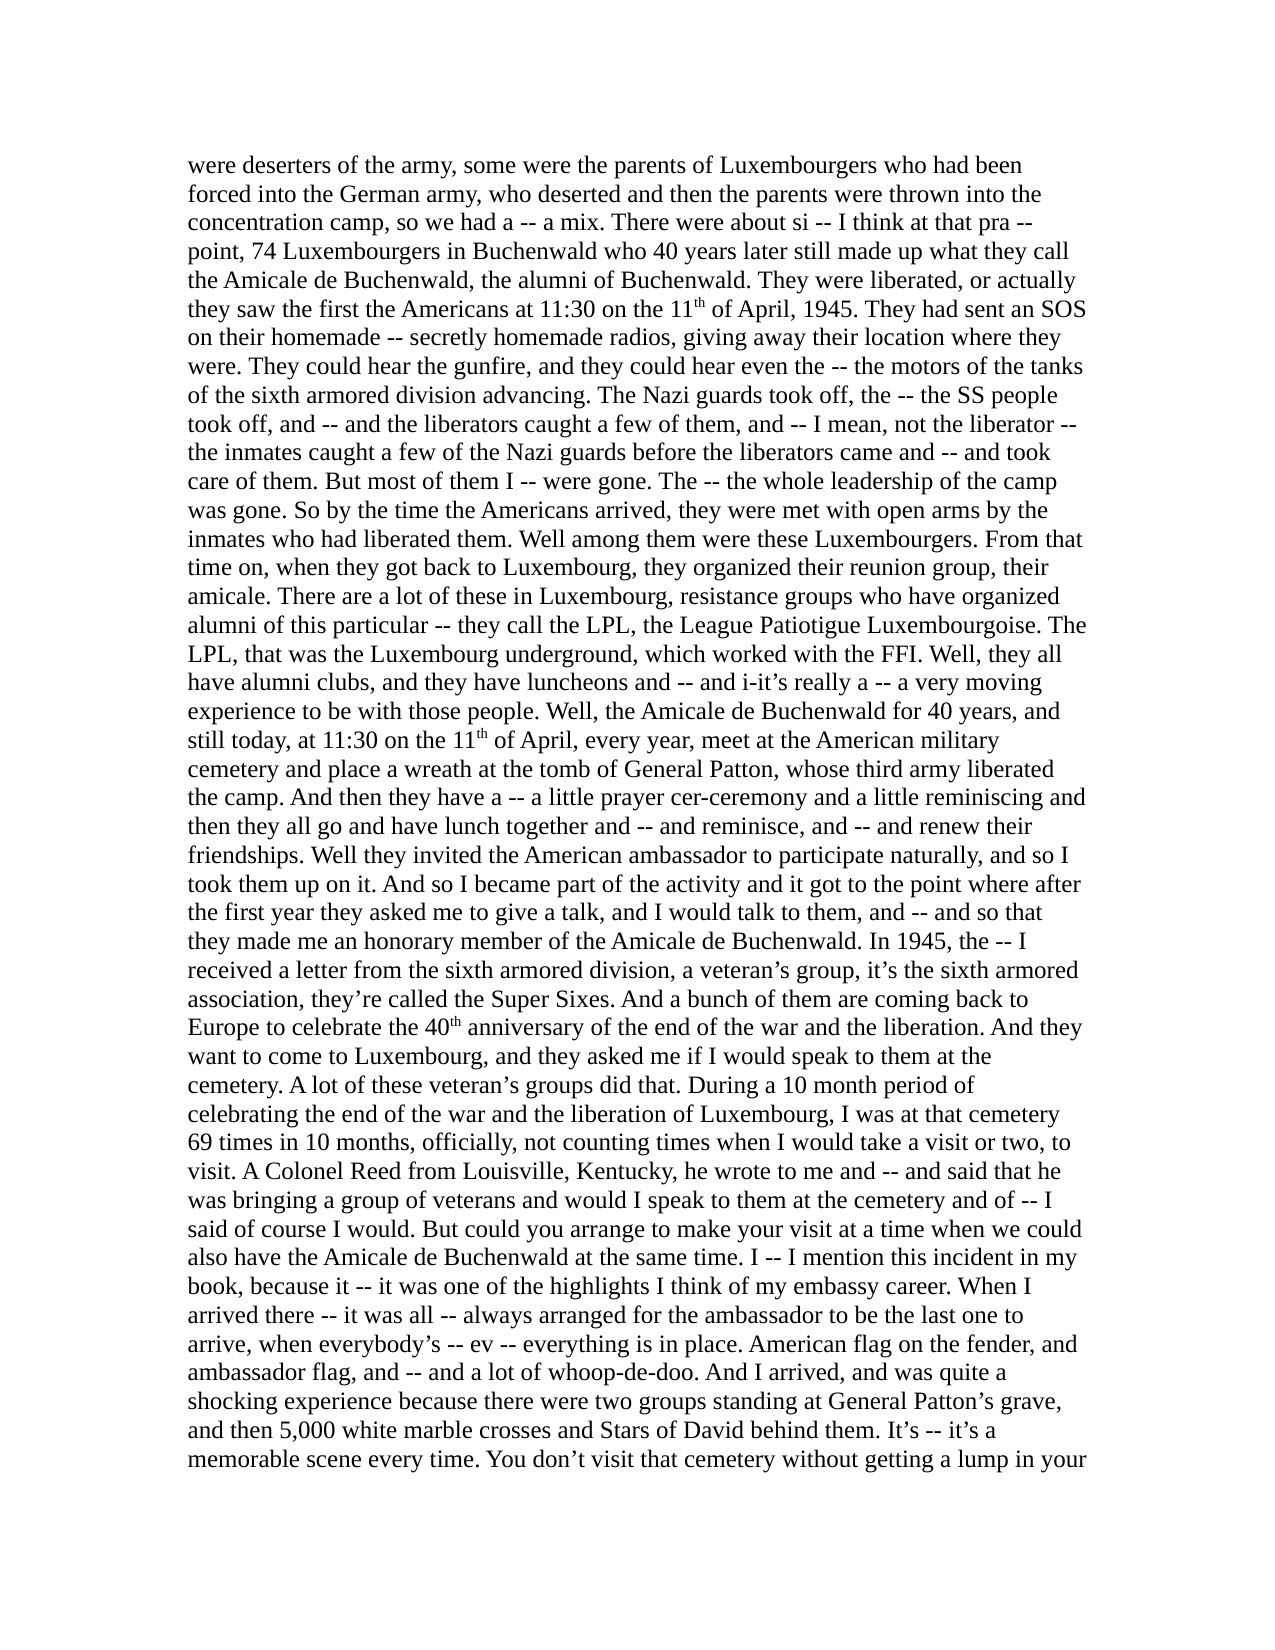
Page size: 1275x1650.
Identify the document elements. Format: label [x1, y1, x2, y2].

text [187, 150, 1087, 1472]
